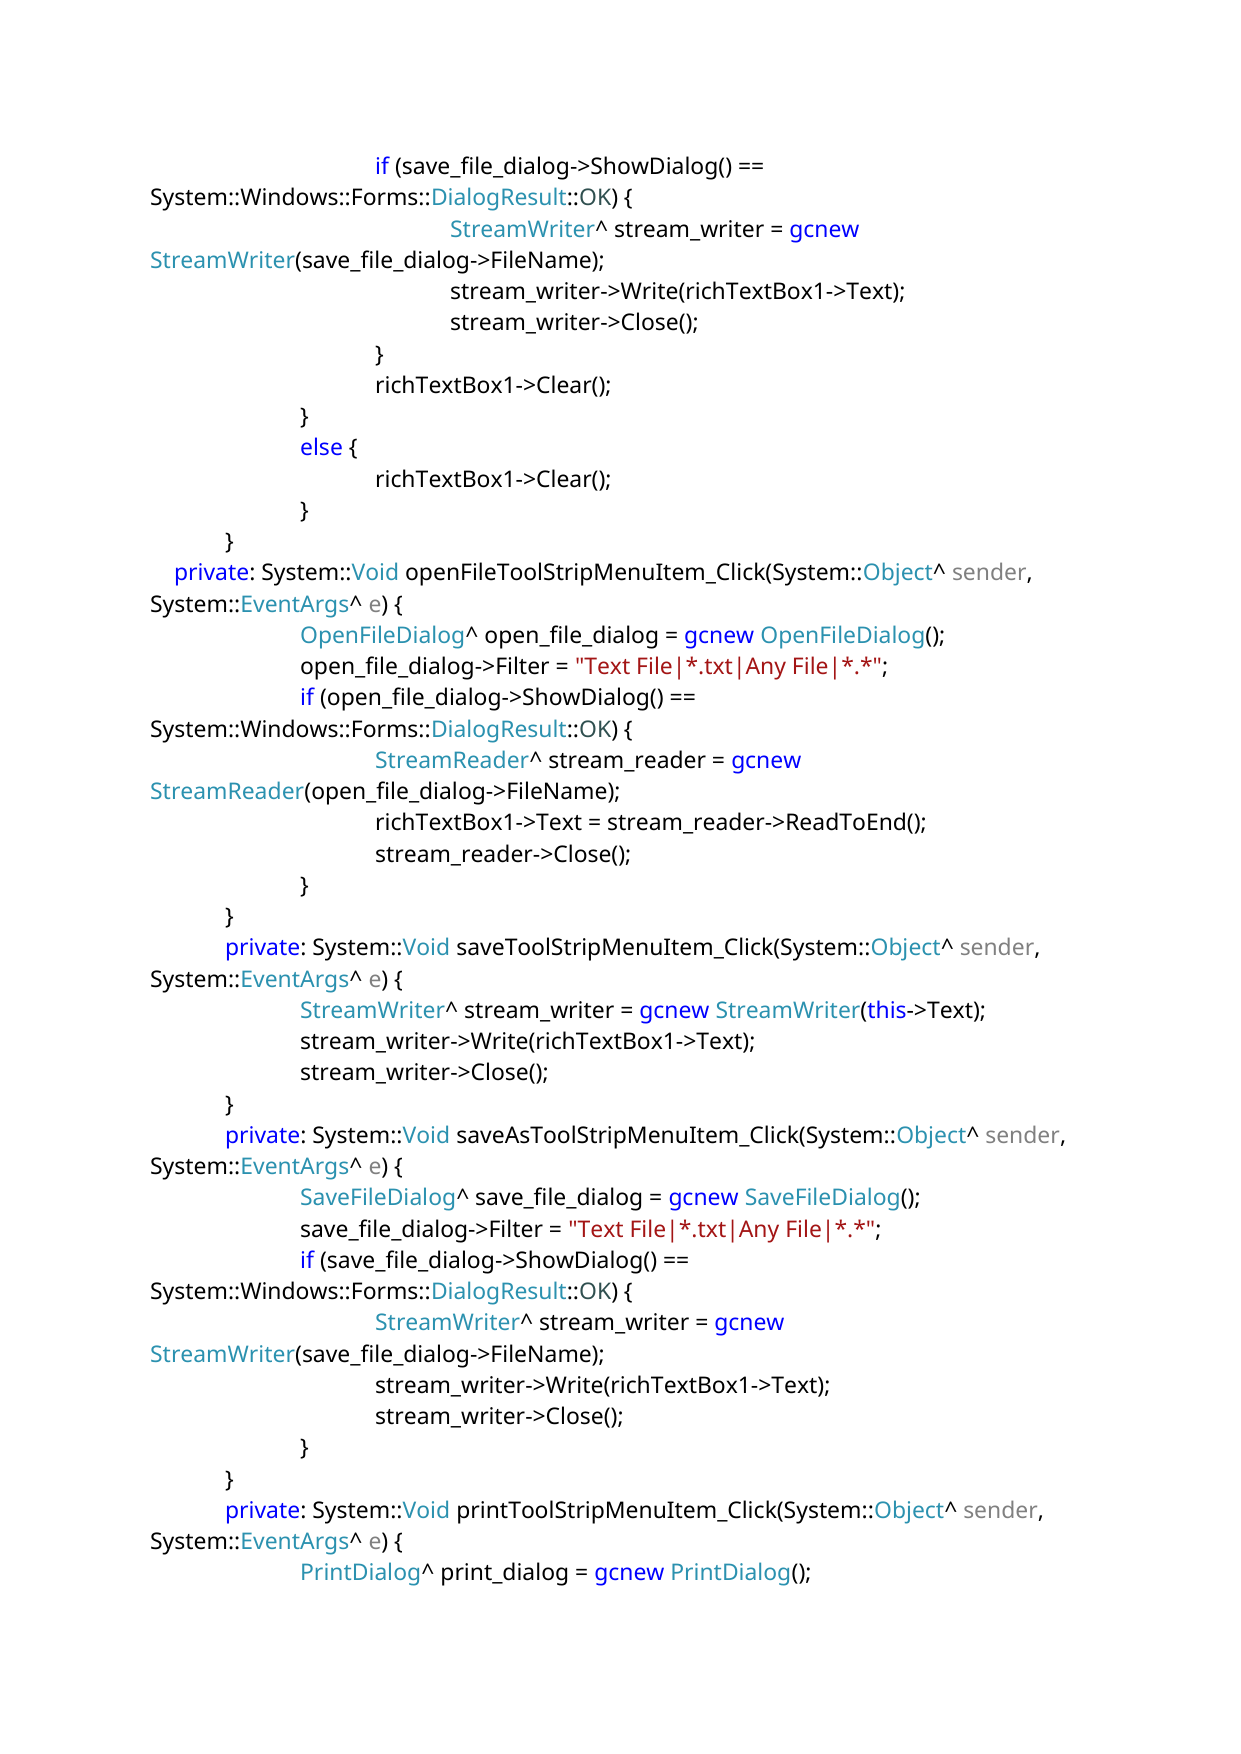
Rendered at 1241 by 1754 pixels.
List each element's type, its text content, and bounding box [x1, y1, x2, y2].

text StreamWriter^ stream_writer = gcnew StreamWriter(this->Text); [150, 994, 1090, 1025]
text richTextBox1->Clear(); [150, 462, 1090, 494]
text } [150, 869, 1090, 900]
text else { [150, 431, 1090, 462]
text } [150, 1462, 1090, 1494]
text PrintDialog^ print_dialog = gcnew PrintDialog(); [150, 1556, 1090, 1587]
text stream_writer->Write(richTextBox1->Text); [150, 275, 1090, 306]
text stream_writer->Close(); [150, 1056, 1090, 1087]
text OpenFileDialog^ open_file_dialog = gcnew OpenFileDialog(); [150, 619, 1090, 650]
text private: System::Void saveAsToolStripMenuItem_Click(System::Object^ sender, System::EventArgs^ e) { [150, 1119, 1090, 1181]
text open_file_dialog->Filter = "Text File|*.txt|Any File|*.*"; [150, 650, 1090, 681]
text private: System::Void printToolStripMenuItem_Click(System::Object^ sender, System::EventArgs^ e) { [150, 1494, 1090, 1556]
text if (save_file_dialog->ShowDialog() == System::Windows::Forms::DialogResult::OK) { [150, 1244, 1090, 1306]
text } [150, 525, 1090, 556]
text stream_writer->Close(); [150, 306, 1090, 337]
text stream_writer->Write(richTextBox1->Text); [150, 1025, 1090, 1056]
text if (open_file_dialog->ShowDialog() == System::Windows::Forms::DialogResult::OK) { [150, 681, 1090, 744]
text } [150, 337, 1090, 369]
text SaveFileDialog^ save_file_dialog = gcnew SaveFileDialog(); [150, 1181, 1090, 1212]
text } [150, 494, 1090, 525]
text stream_reader->Close(); [150, 837, 1090, 869]
text stream_writer->Write(richTextBox1->Text); [150, 1369, 1090, 1400]
text } [150, 400, 1090, 431]
text save_file_dialog->Filter = "Text File|*.txt|Any File|*.*"; [150, 1212, 1090, 1244]
text if (save_file_dialog->ShowDialog() == System::Windows::Forms::DialogResult::OK) { [150, 150, 1090, 212]
text StreamReader^ stream_reader = gcnew StreamReader(open_file_dialog->FileName); [150, 744, 1090, 806]
text } [150, 900, 1090, 931]
text richTextBox1->Clear(); [150, 369, 1090, 400]
text StreamWriter^ stream_writer = gcnew StreamWriter(save_file_dialog->FileName); [150, 1306, 1090, 1369]
text private: System::Void openFileToolStripMenuItem_Click(System::Object^ sender, System::EventArgs^ e) { [150, 556, 1090, 619]
text StreamWriter^ stream_writer = gcnew StreamWriter(save_file_dialog->FileName); [150, 212, 1090, 275]
text } [150, 1431, 1090, 1462]
text } [150, 1087, 1090, 1119]
text private: System::Void saveToolStripMenuItem_Click(System::Object^ sender, System::EventArgs^ e) { [150, 931, 1090, 994]
text richTextBox1->Text = stream_reader->ReadToEnd(); [150, 806, 1090, 837]
text stream_writer->Close(); [150, 1400, 1090, 1431]
